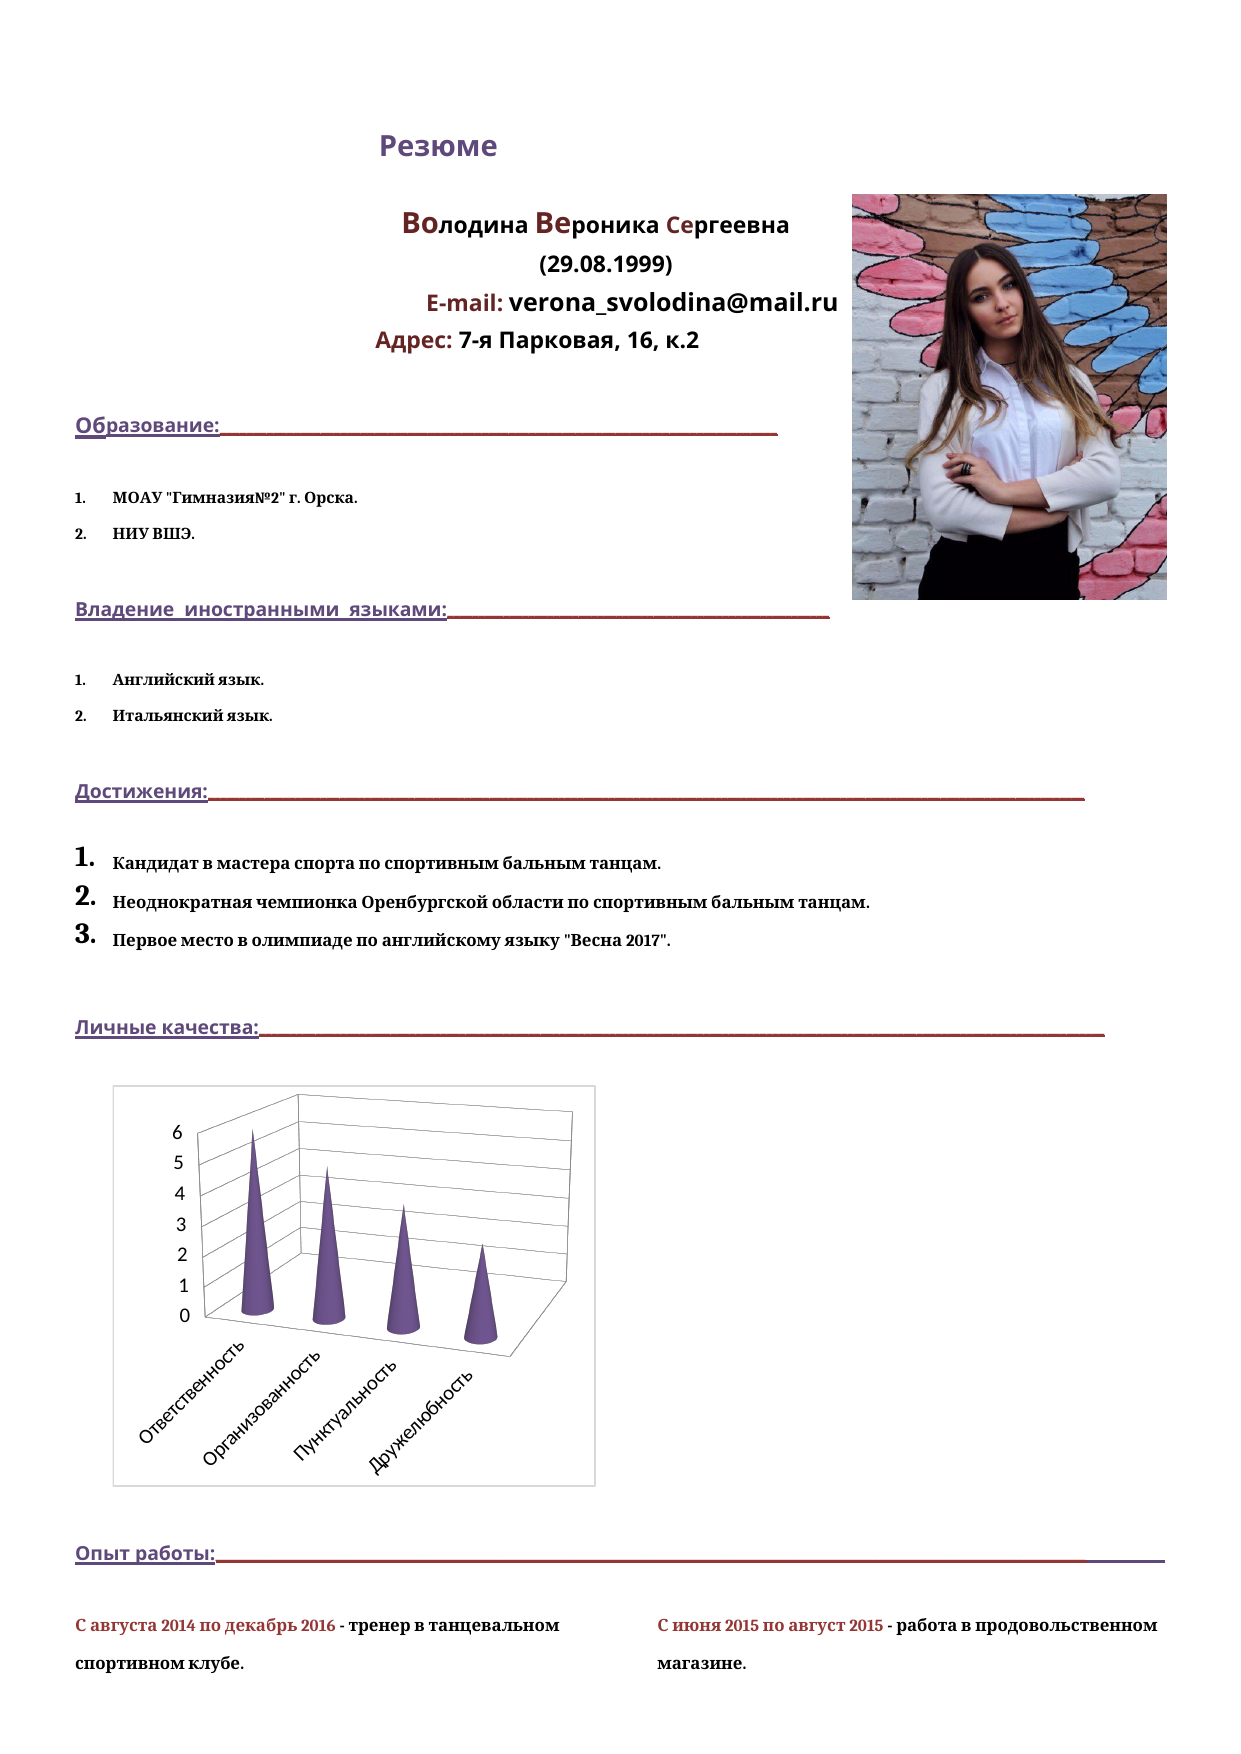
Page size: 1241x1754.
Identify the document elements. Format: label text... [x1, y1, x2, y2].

subtitle Резюме [75, 125, 1165, 165]
subtitle Итальянский язык. [75, 694, 1165, 725]
subtitle МОАУ "Гимназия№2" г. Орска. [75, 476, 1165, 508]
text С августа 2014 по декабрь 2016 - тренер в танцевальном спортивном клубе. [75, 1602, 583, 1674]
text Адрес: 7-я Парковая, 16, к.2 [75, 323, 1165, 355]
subtitle Неоднократная чемпионка Оренбургской области по спортивным бальным танцам. [75, 879, 1165, 912]
text E-mail: verona_svolodina@mail.ru [75, 284, 1165, 318]
picture [852, 194, 1167, 600]
subtitle Достижения:____________________________________________________________________________________________________________________________________________ [75, 759, 1165, 804]
subtitle Владение иностранными языками:_____________________________________________________________ [75, 577, 1165, 622]
text С июня 2015 по август 2015 - работа в продовольственном магазине. [657, 1602, 1165, 1674]
subtitle НИУ ВШЭ. [75, 512, 1165, 543]
subtitle Образование:___________________________________________________________________________________ [75, 389, 1165, 440]
list Первое место в олимпиаде по английскому языку "Весна 2017". [75, 917, 1165, 951]
subtitle Кандидат в мастера спорта по спортивным бальным танцам. [75, 840, 1165, 874]
subtitle Английский язык. [75, 658, 1165, 689]
text Володина Вероника Сергеевна [75, 203, 1165, 242]
text (29.08.1999) [75, 248, 1165, 280]
text Опыт работы:___________________________________________________________________________________________________________________________________________ [75, 1520, 1165, 1566]
list Личные качества:_______________________________________________________________________________________________________________________________________ [75, 994, 1165, 1040]
